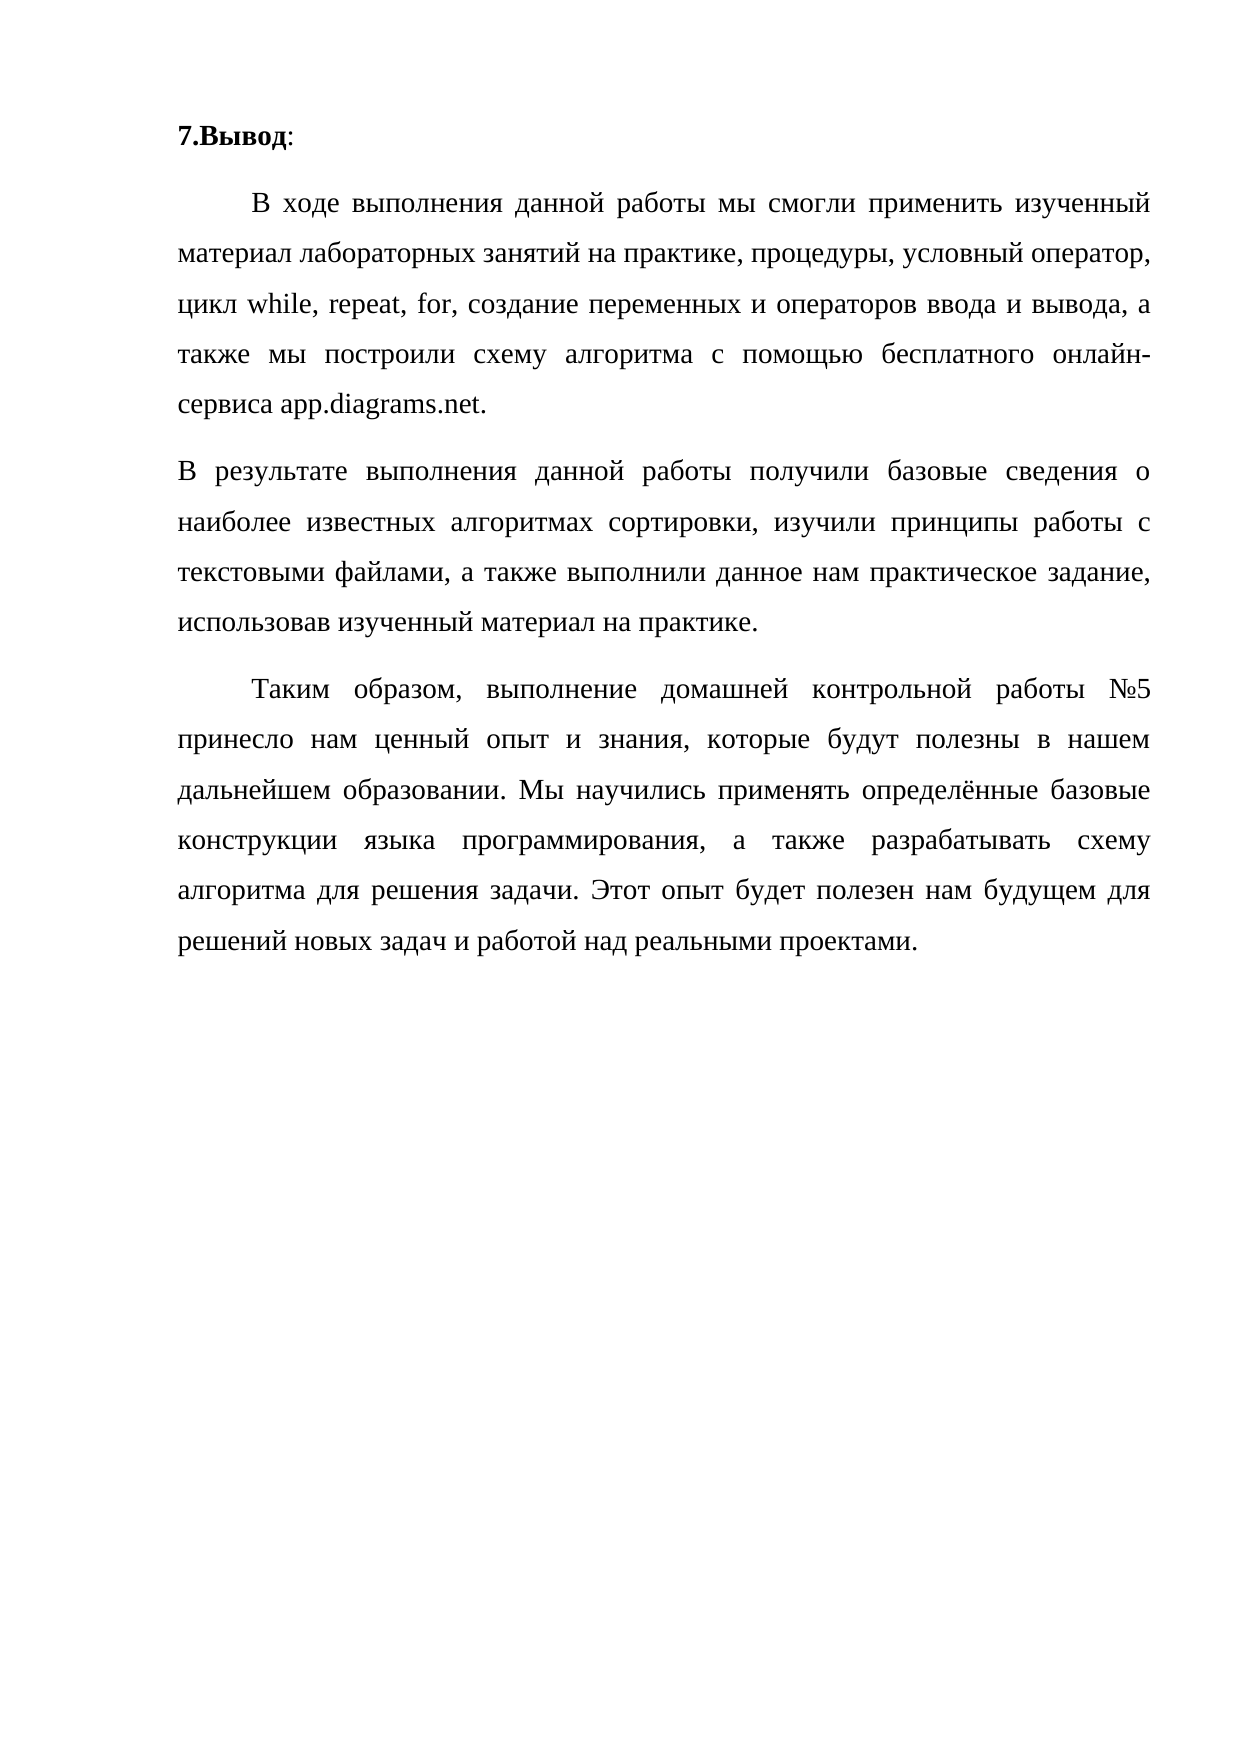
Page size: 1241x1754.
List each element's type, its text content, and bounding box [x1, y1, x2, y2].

text В результате выполнения данной работы получили базовые сведения о наиболее известных алгоритмах сортировки, изучили принципы работы с текстовыми файлами, а также выполнили данное нам практическое задание, использовав изученный материал на практике. [177, 453, 1152, 638]
text 7.Вывод: [177, 118, 1152, 152]
text Таким образом, выполнение домашней контрольной работы №5 принесло нам ценный опыт и знания, которые будут полезны в нашем дальнейшем образовании. Мы научились применять определённые базовые конструкции языка программирования, а также разрабатывать схему алгоритма для решения задачи. Этот опыт будет полезен нам будущем для решений новых задач и работой над реальными проектами. [177, 671, 1152, 956]
text В ходе выполнения данной работы мы смогли применить изученный материал лабораторных занятий на практике, процедуры, условный оператор, цикл while, repeat, for, создание переменных и операторов ввода и вывода, а также мы построили схему алгоритма с помощью бесплатного онлайн-сервиса app.diagrams.net. [177, 185, 1152, 420]
